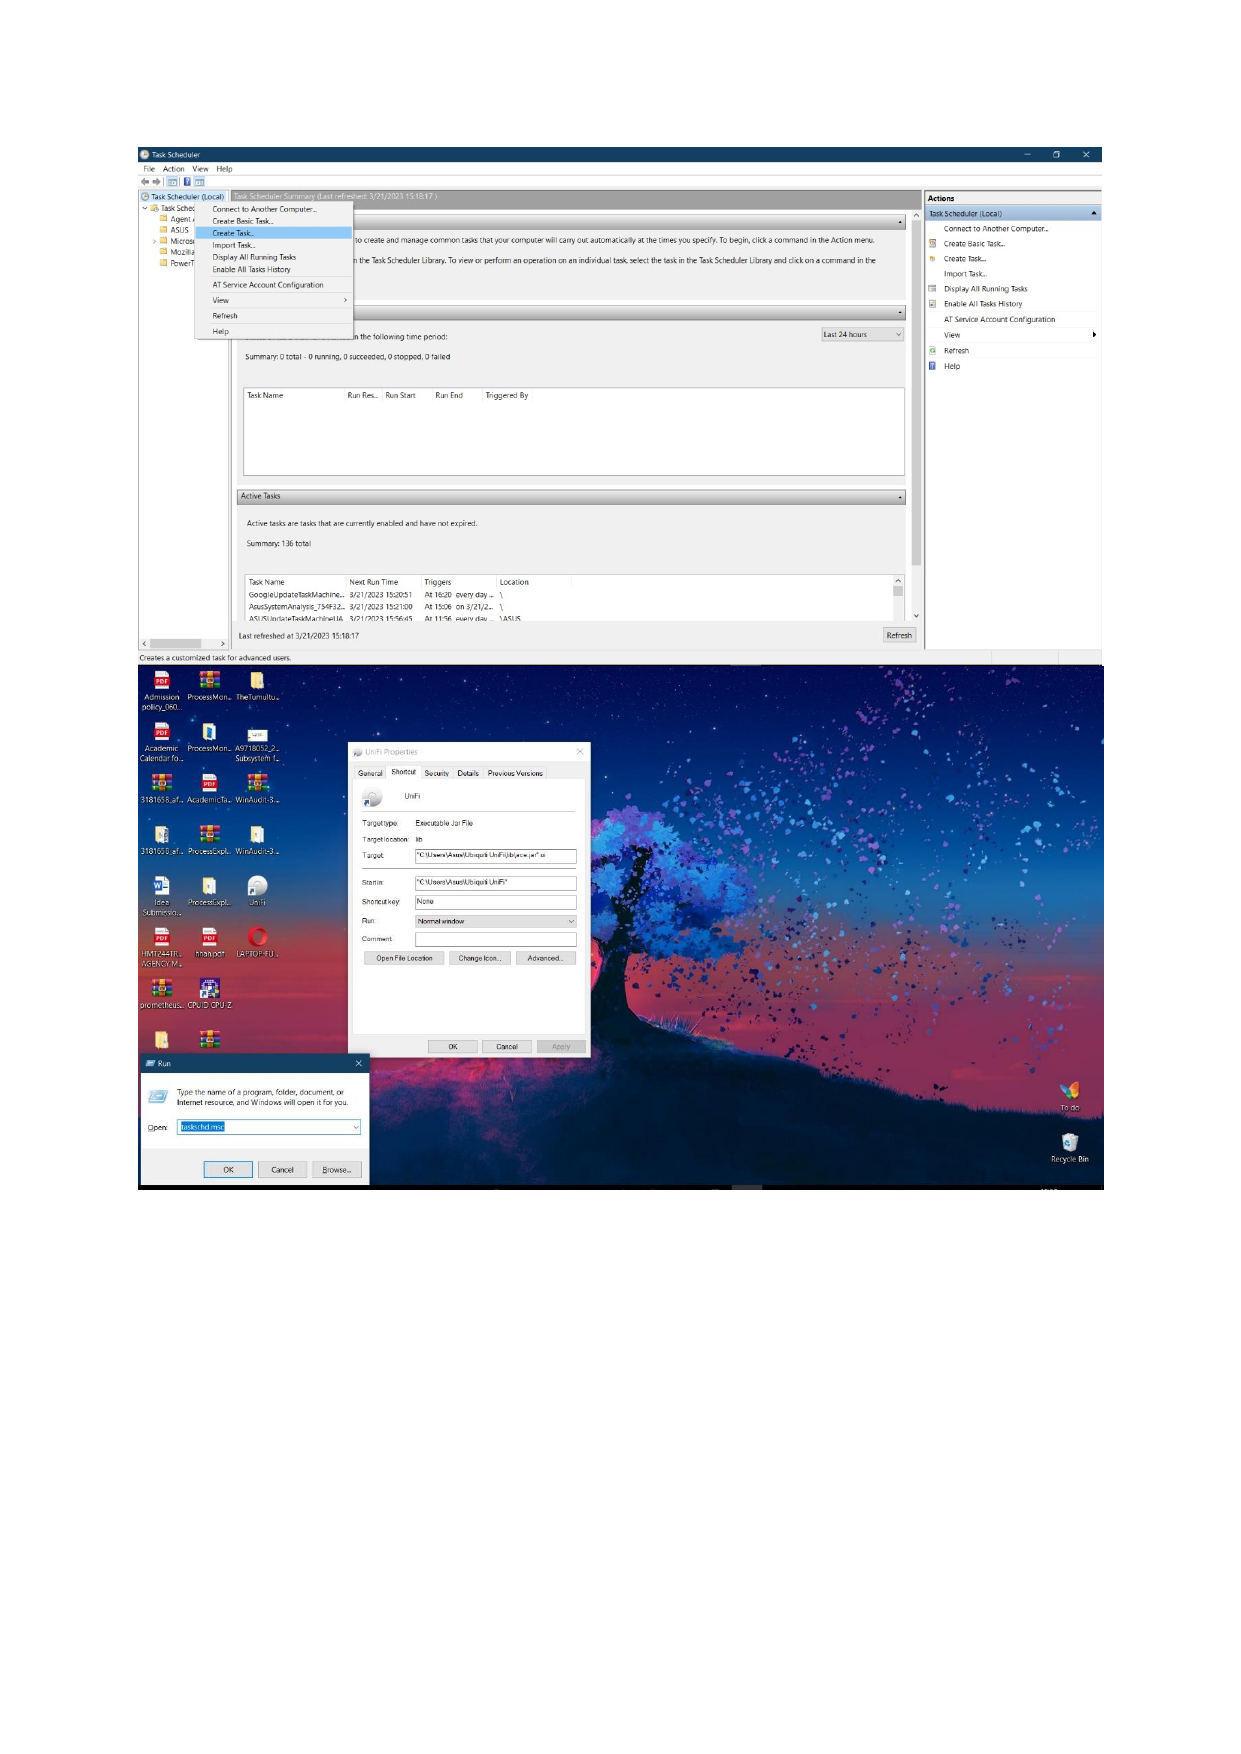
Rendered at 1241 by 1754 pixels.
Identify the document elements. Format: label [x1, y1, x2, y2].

picture [138, 147, 1104, 1190]
